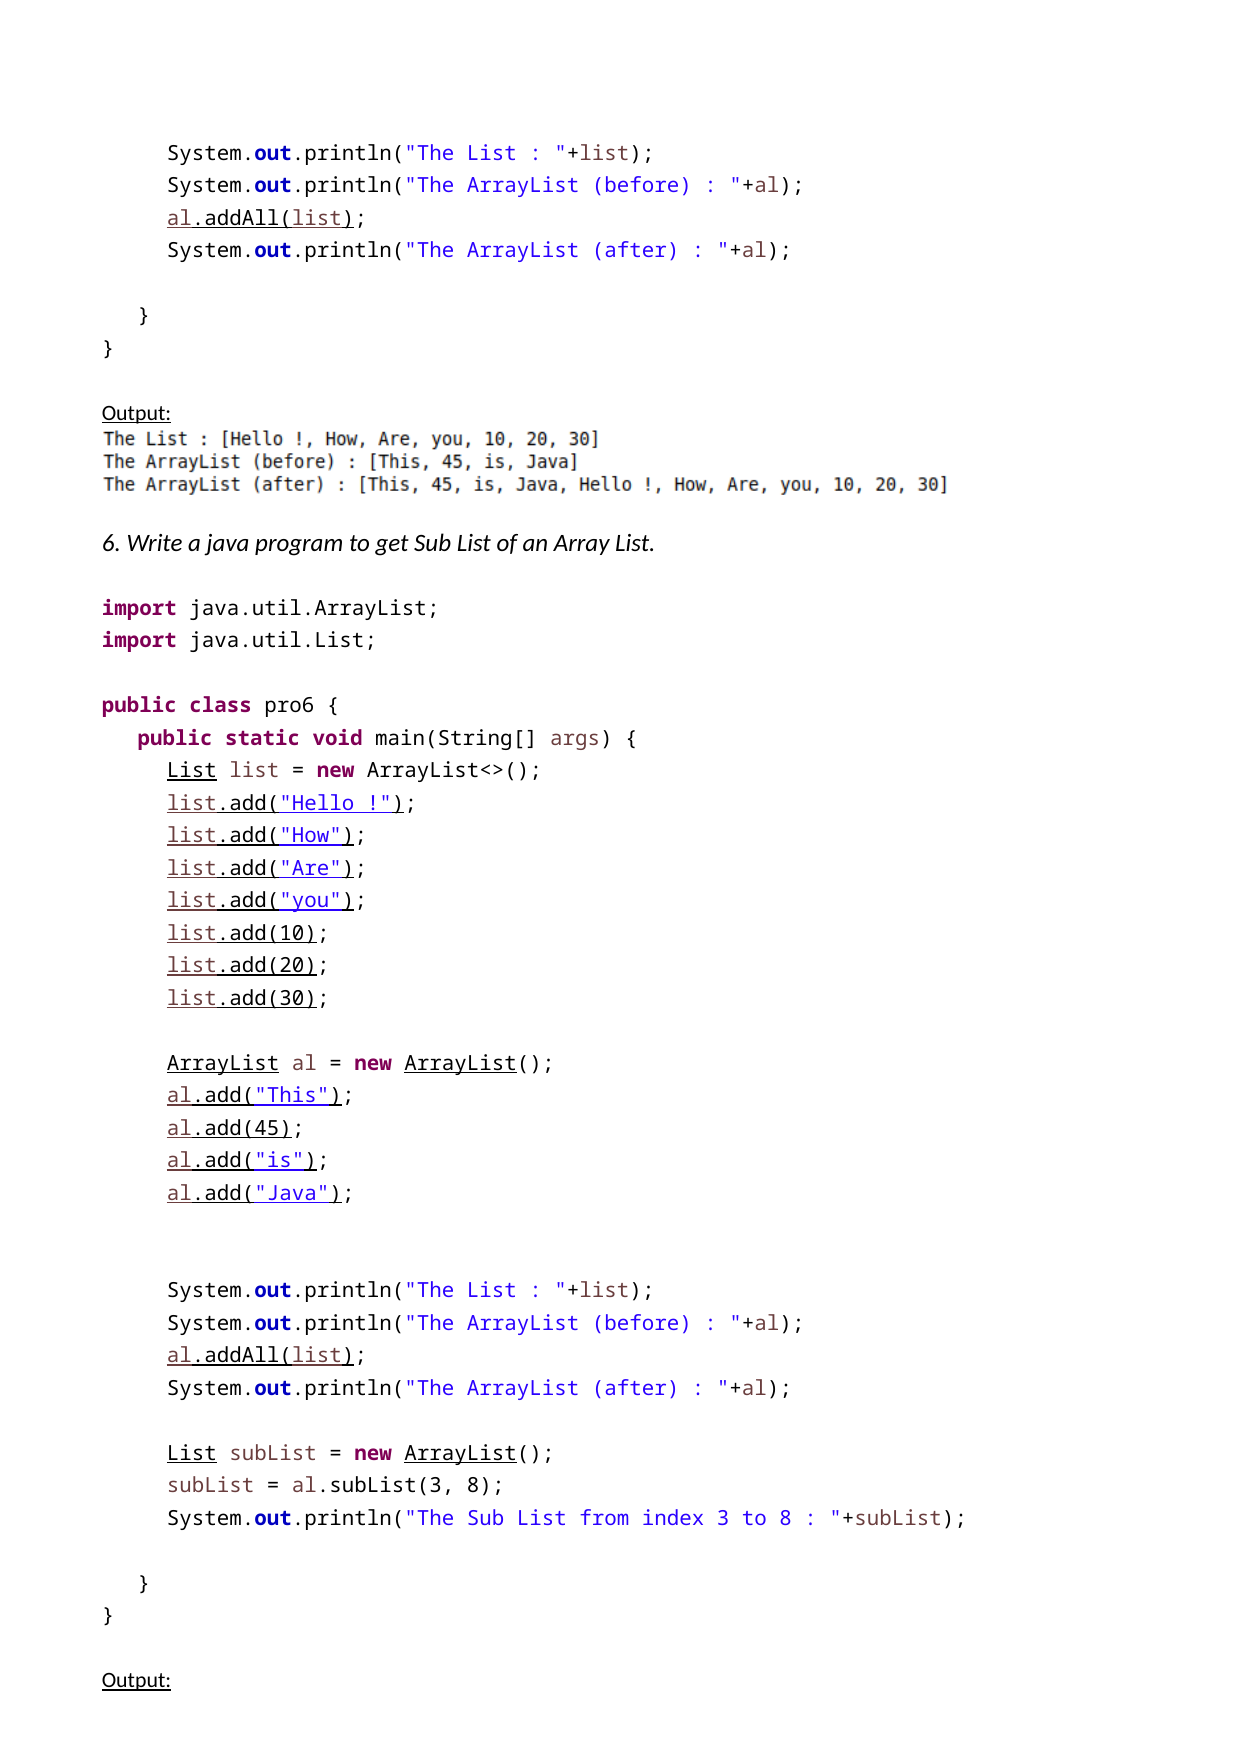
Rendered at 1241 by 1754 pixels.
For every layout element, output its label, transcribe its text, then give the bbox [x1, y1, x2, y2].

list Write a java program to get Sub List of an Array List. [102, 526, 1194, 558]
text al.add(45); [102, 1111, 1194, 1143]
picture [101, 428, 956, 503]
text System.out.println("The ArrayList (before) : "+al); [102, 1306, 1194, 1338]
text } [102, 298, 1194, 331]
text List list = new ArrayList<>(); [102, 753, 1194, 786]
text System.out.println("The ArrayList (after) : "+al); [102, 233, 1194, 266]
text list.add("How"); [102, 818, 1194, 851]
text public class pro6 { [102, 688, 1194, 721]
text List subList = new ArrayList(); [102, 1436, 1194, 1468]
text list.add(30); [102, 981, 1194, 1013]
text } [102, 331, 1194, 363]
text System.out.println("The ArrayList (after) : "+al); [102, 1371, 1194, 1403]
text import java.util.ArrayList; [102, 591, 1194, 623]
text al.addAll(list); [102, 201, 1194, 233]
text System.out.println("The List : "+list); [102, 136, 1194, 168]
text } [102, 1598, 1194, 1631]
text list.add("Are"); [102, 851, 1194, 883]
text ArrayList al = new ArrayList(); [102, 1046, 1194, 1078]
text import java.util.List; [102, 623, 1194, 656]
text System.out.println("The List : "+list); [102, 1273, 1194, 1306]
list Output: [102, 1663, 1194, 1696]
text subList = al.subList(3, 8); [102, 1468, 1194, 1501]
text list.add(20); [102, 948, 1194, 981]
text System.out.println("The ArrayList (before) : "+al); [102, 168, 1194, 201]
text al.add("Java"); [102, 1176, 1194, 1208]
text list.add("you"); [102, 883, 1194, 916]
text public static void main(String[] args) { [102, 721, 1194, 753]
text list.add(10); [102, 916, 1194, 948]
text } [102, 1566, 1194, 1598]
text al.addAll(list); [102, 1338, 1194, 1371]
text list.add("Hello !"); [102, 786, 1194, 818]
text al.add("is"); [102, 1143, 1194, 1176]
list Output: [102, 396, 1194, 428]
text al.add("This"); [102, 1078, 1194, 1111]
text System.out.println("The Sub List from index 3 to 8 : "+subList); [102, 1501, 1194, 1533]
